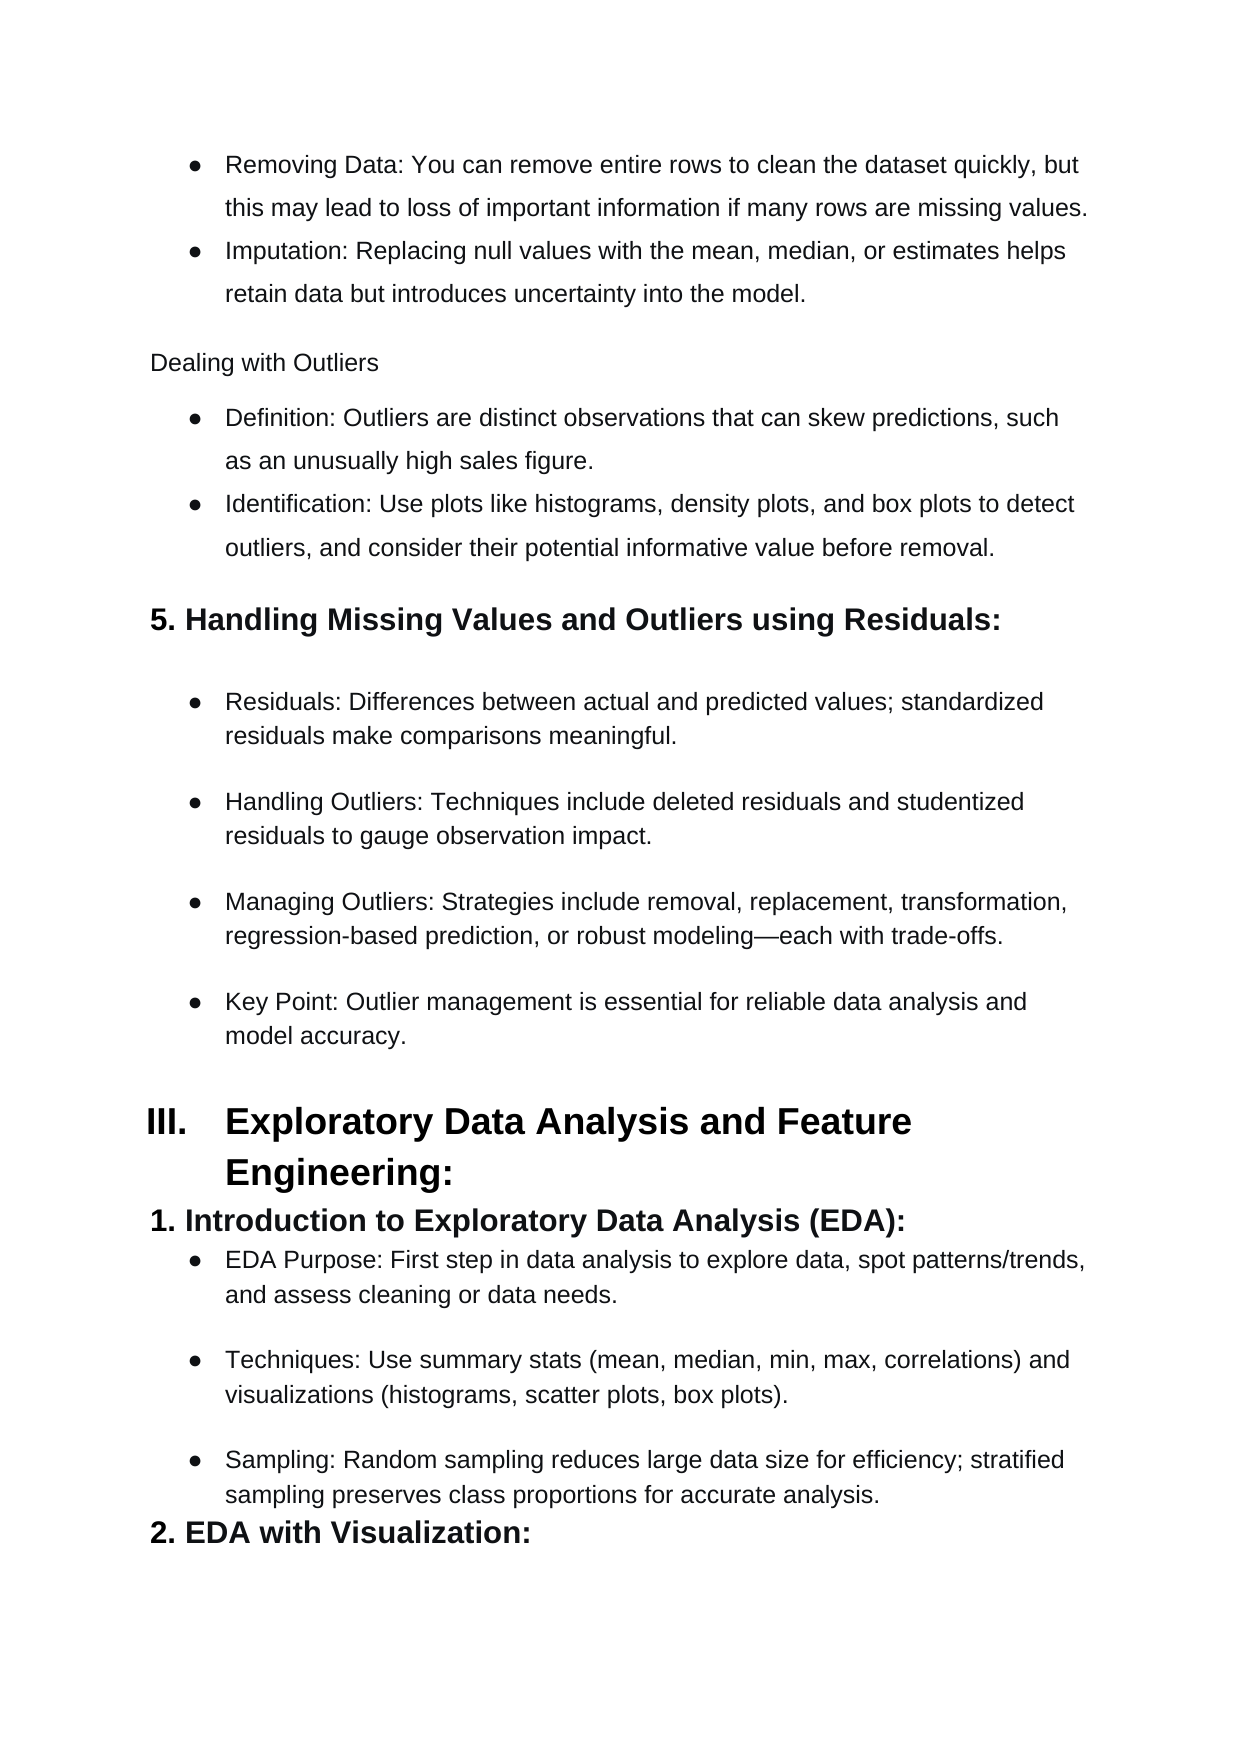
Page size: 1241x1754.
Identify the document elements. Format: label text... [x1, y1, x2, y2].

list Exploratory Data Analysis and Feature Engineering: [187, 1099, 1090, 1194]
list Definition: Outliers are distinct observations that can skew predictions, such as an unusually high sales figure. [187, 403, 1090, 475]
list Techniques: Use summary stats (mean, median, min, max, correlations) and visualizations (histograms, scatter plots, box plots). [187, 1345, 1090, 1440]
list Handling Outliers: Techniques include deleted residuals and studentized residuals to gauge observation impact. [187, 787, 1090, 882]
list Residuals: Differences between actual and predicted values; standardized residuals make comparisons meaningful. [187, 687, 1090, 782]
text 2. EDA with Visualization: [150, 1514, 1090, 1550]
list Managing Outliers: Strategies include removal, replacement, transformation, regression-based prediction, or robust modeling—each with trade-offs. [187, 887, 1090, 982]
list Imputation: Replacing null values with the mean, median, or estimates helps retain data but introduces uncertainty into the model. [187, 236, 1090, 308]
text Dealing with Outliers [150, 347, 1090, 376]
list Identification: Use plots like histograms, density plots, and box plots to detect outliers, and consider their potential informative value before removal. [187, 489, 1090, 561]
list Sampling: Random sampling reduces large data size for efficiency; stratified sampling preserves class proportions for accurate analysis. [187, 1445, 1090, 1509]
list Removing Data: You can remove entire rows to clean the dataset quickly, but this may lead to loss of important information if many rows are missing values. [187, 150, 1090, 222]
list EDA Purpose: First step in data analysis to explore data, spot patterns/trends, and assess cleaning or data needs. [187, 1245, 1090, 1340]
text 5. Handling Missing Values and Outliers using Residuals: [150, 601, 1090, 637]
list Key Point: Outlier management is essential for reliable data analysis and model accuracy. [187, 987, 1090, 1050]
text 1. Introduction to Exploratory Data Analysis (EDA): [150, 1202, 1090, 1238]
